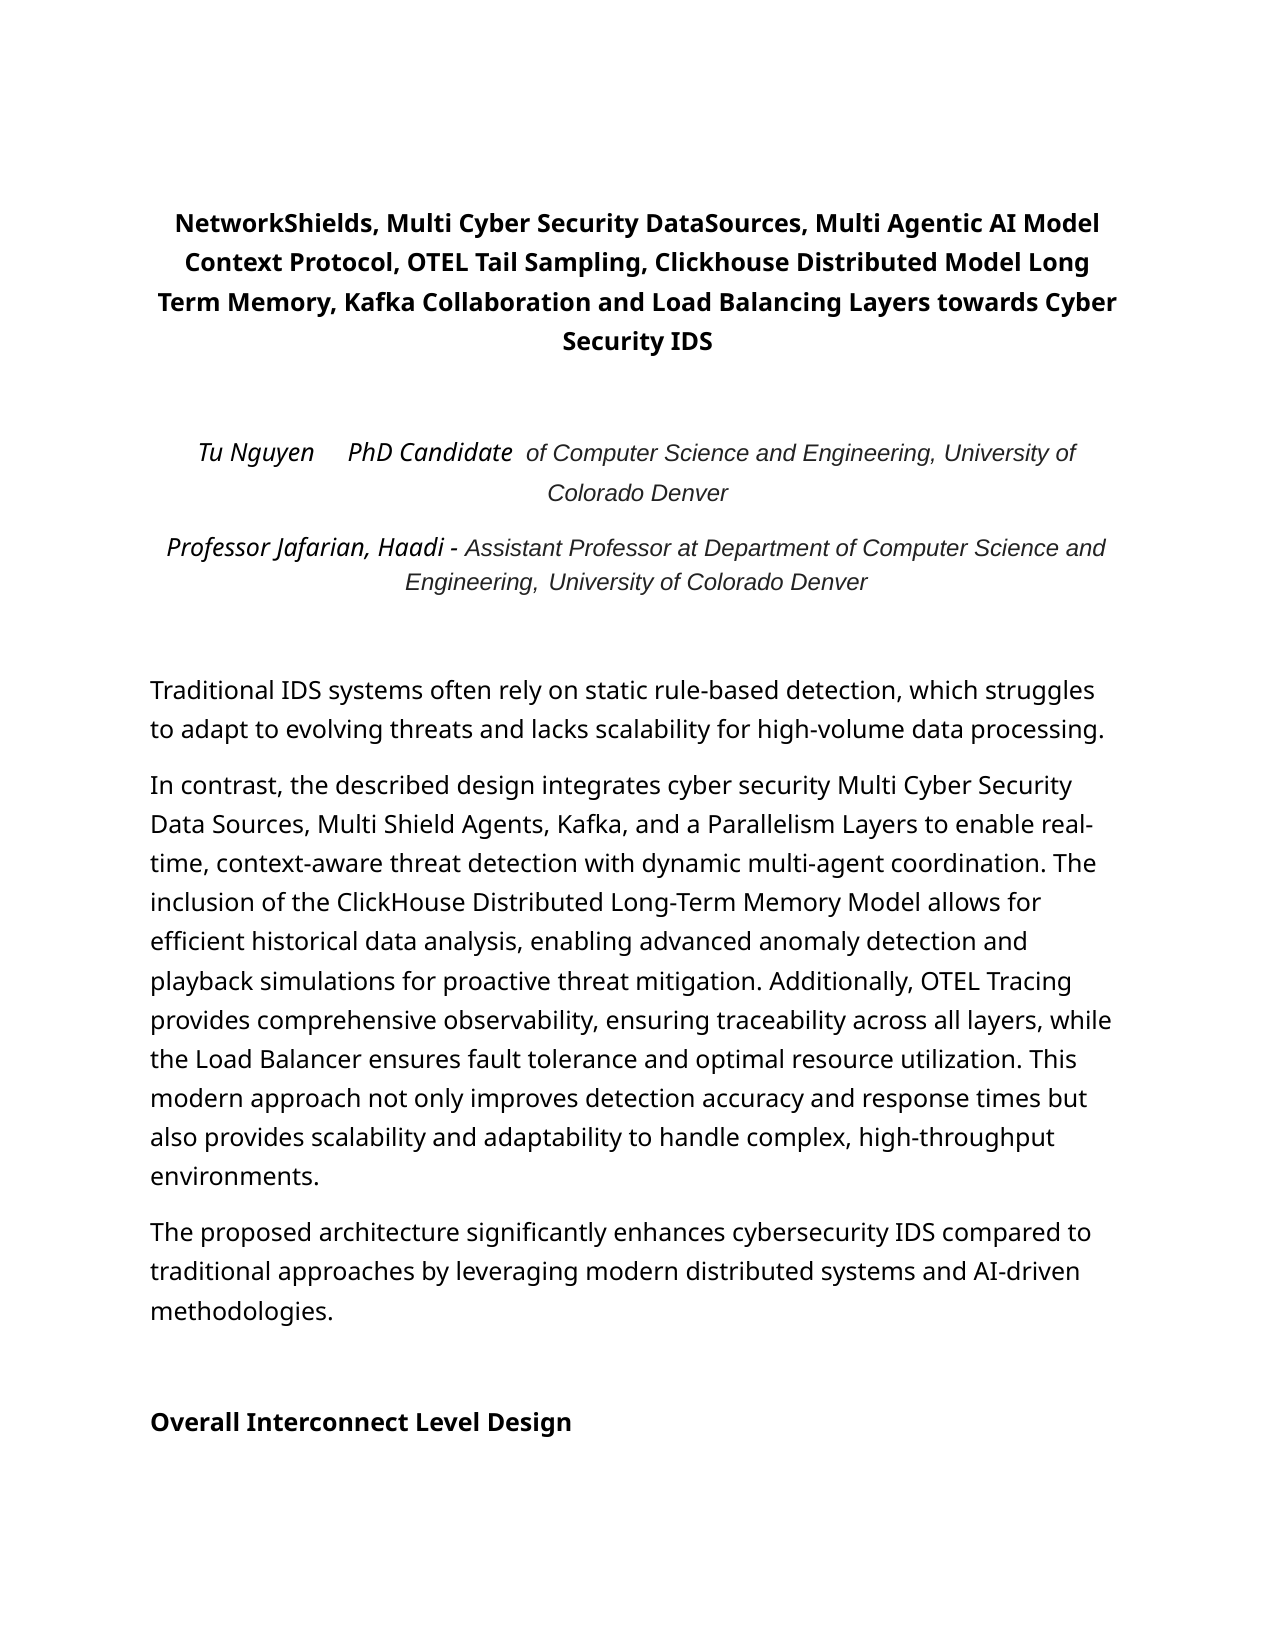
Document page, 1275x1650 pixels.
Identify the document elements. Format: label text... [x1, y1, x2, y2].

text Traditional IDS systems often rely on static rule-based detection, which struggles to adapt to evolving threats and lacks scalability for high-volume data processing. [150, 672, 1125, 746]
text Tu Nguyen PhD Candidate of Computer Science and Engineering, University of Colorado Denver [150, 435, 1125, 508]
text Overall Interconnect Level Design [150, 1405, 1125, 1439]
text In contrast, the described design integrates cyber security Multi Cyber Security Data Sources, Multi Shield Agents, Kafka, and a Parallelism Layers to enable real-time, context-aware threat detection with dynamic multi-agent coordination. The inclusion of the ClickHouse Distributed Long-Term Memory Model allows for efficient historical data analysis, enabling advanced anomaly detection and playback simulations for proactive threat mitigation. Additionally, OTEL Tracing provides comprehensive observability, ensuring traceability across all layers, while the Load Balancer ensures fault tolerance and optimal resource utilization. This modern approach not only improves detection accuracy and response times but also provides scalability and adaptability to handle complex, high-throughput environments. [150, 767, 1125, 1193]
text The proposed architecture significantly enhances cybersecurity IDS compared to traditional approaches by leveraging modern distributed systems and AI-driven methodologies. [150, 1215, 1125, 1327]
text NetworkShields, Multi Cyber Security DataSources, Multi Agentic AI Model Context Protocol, OTEL Tail Sampling, Clickhouse Distributed Model Long Term Memory, Kafka Collaboration and Load Balancing Layers towards Cyber Security IDS [150, 206, 1125, 357]
text Professor Jafarian, Haadi - Assistant Professor at Department of Computer Science and Engineering, University of Colorado Denver [150, 530, 1125, 596]
